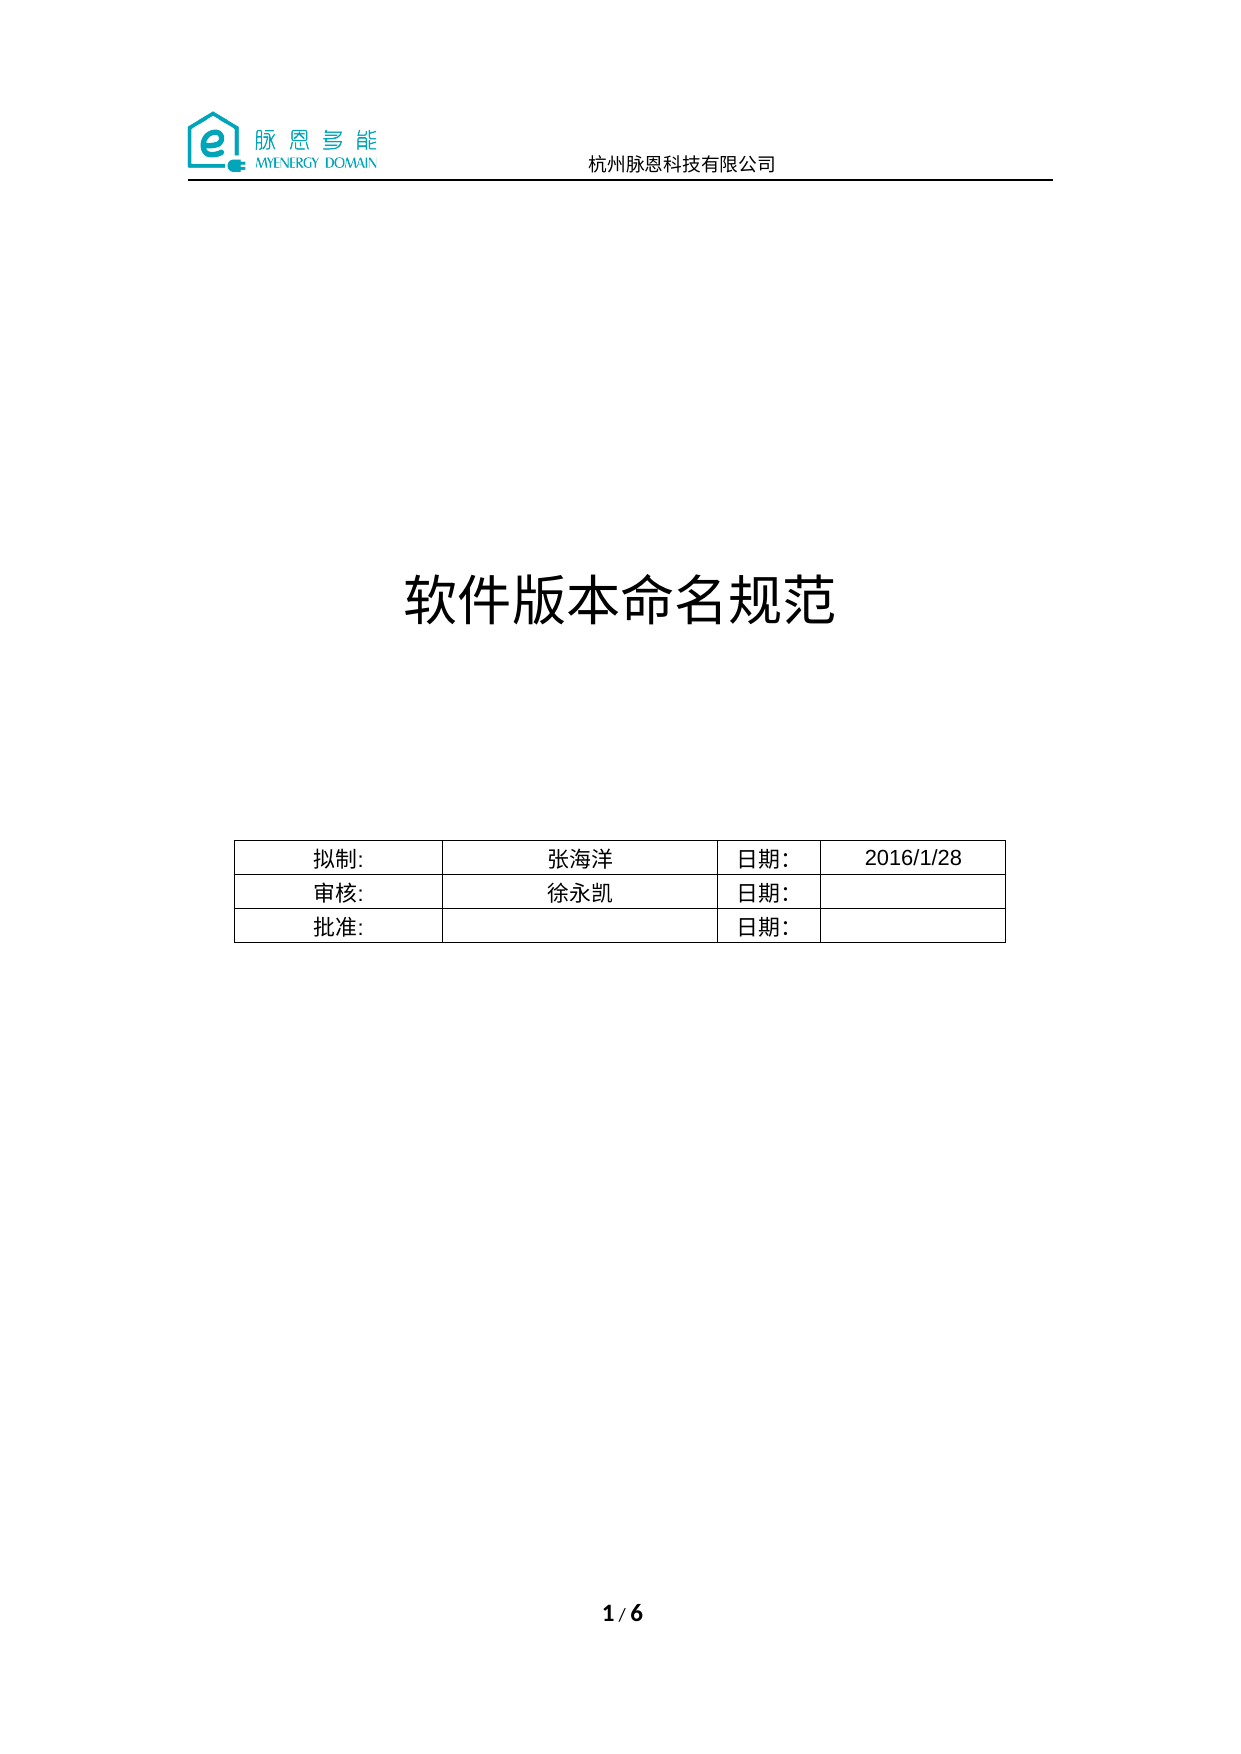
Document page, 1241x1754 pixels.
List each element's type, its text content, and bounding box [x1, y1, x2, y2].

table_cell 审核: [235, 875, 442, 908]
table_header 2016/1/28 [821, 841, 1005, 874]
table_header 日期： [718, 841, 820, 874]
table_header 拟制: [235, 841, 442, 874]
table_cell [821, 909, 1005, 942]
table_cell 日期： [718, 909, 820, 942]
table_cell 徐永凯 [443, 875, 717, 908]
text 软件版本命名规范 [187, 548, 1053, 645]
table_cell [443, 909, 717, 942]
table_cell 日期： [718, 875, 820, 908]
table_header 张海洋 [443, 841, 717, 874]
table_cell [821, 875, 1005, 908]
picture [187, 111, 377, 172]
table_cell 批准: [235, 909, 442, 942]
